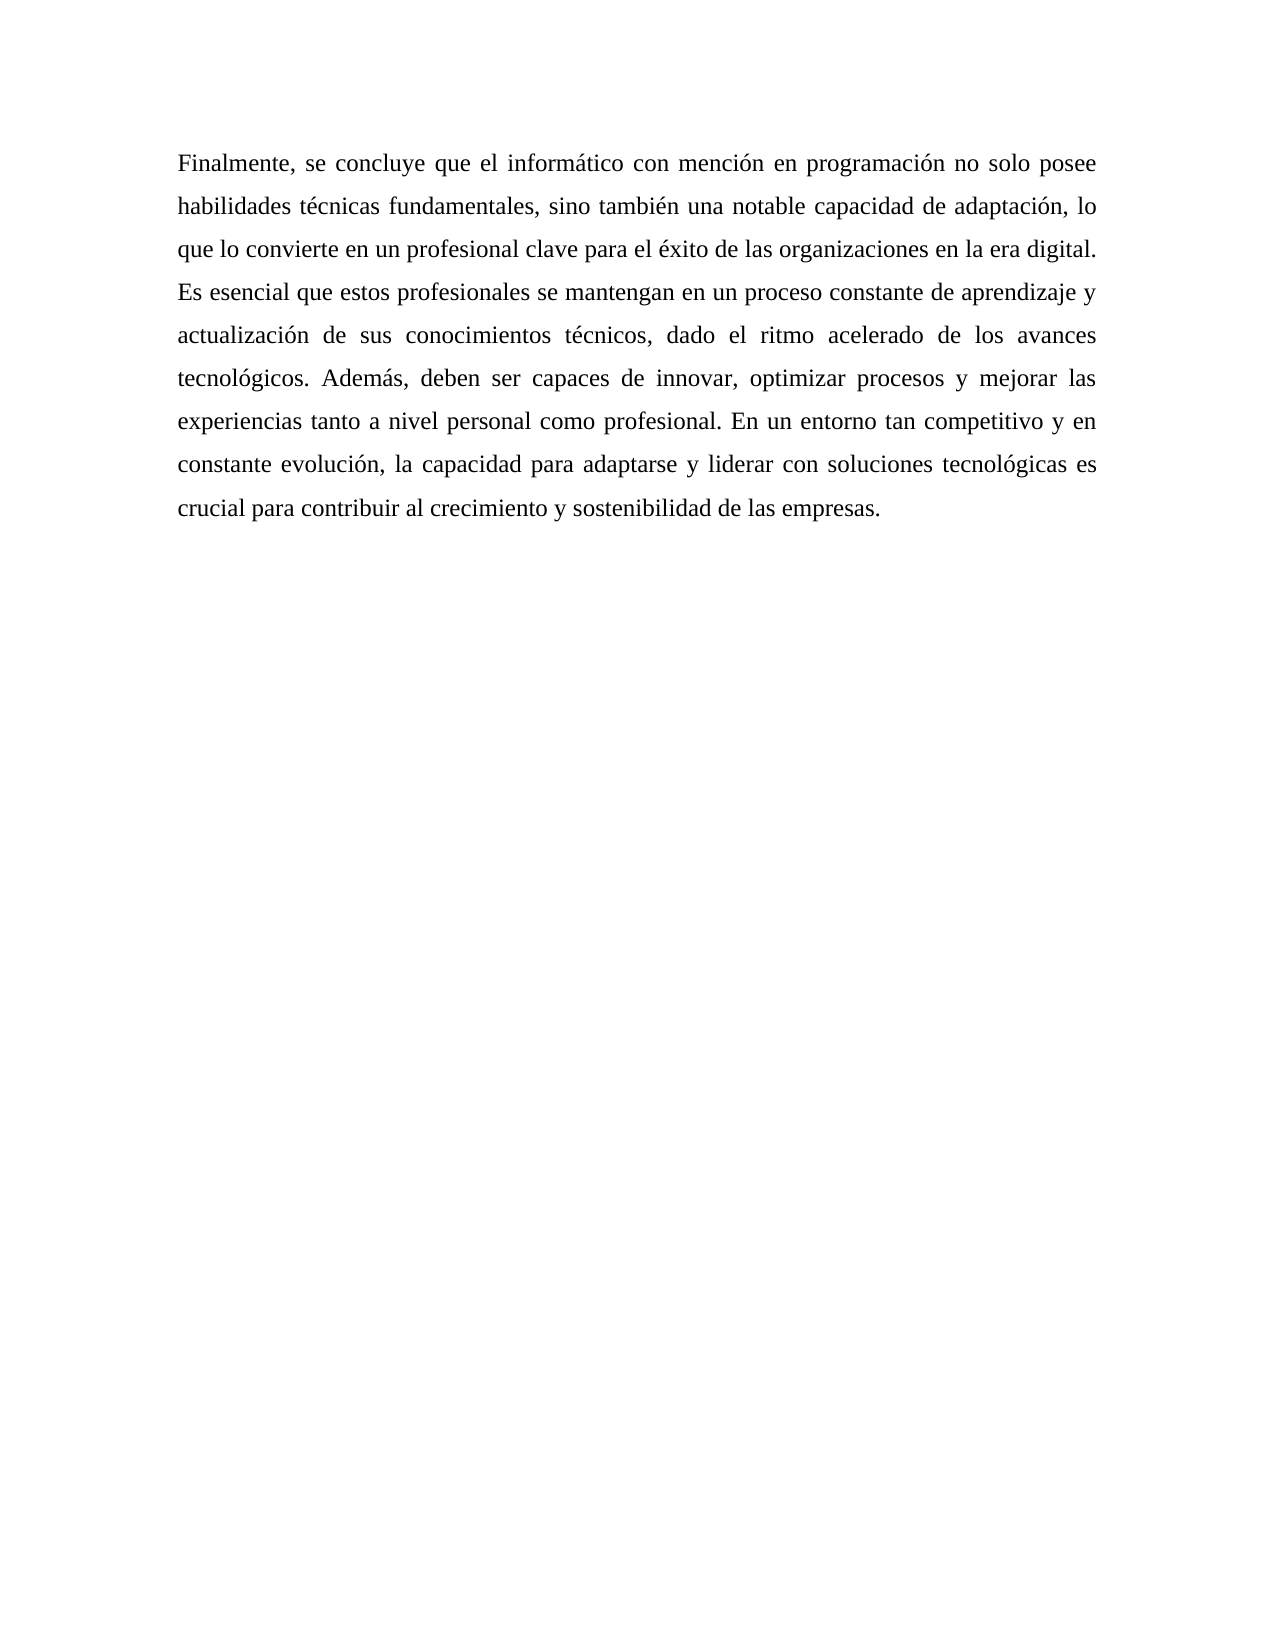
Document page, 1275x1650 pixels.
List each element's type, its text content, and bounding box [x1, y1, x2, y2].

text Finalmente, se concluye que el informático con mención en programación no solo posee habilidades técnicas fundamentales, sino también una notable capacidad de adaptación, lo que lo convierte en un profesional clave para el éxito de las organizaciones en la era digital. Es esencial que estos profesionales se mantengan en un proceso constante de aprendizaje y actualización de sus conocimientos técnicos, dado el ritmo acelerado de los avances tecnológicos. Además, deben ser capaces de innovar, optimizar procesos y mejorar las experiencias tanto a nivel personal como profesional. En un entorno tan competitivo y en constante evolución, la capacidad para adaptarse y liderar con soluciones tecnológicas es crucial para contribuir al crecimiento y sostenibilidad de las empresas. [177, 148, 1098, 521]
